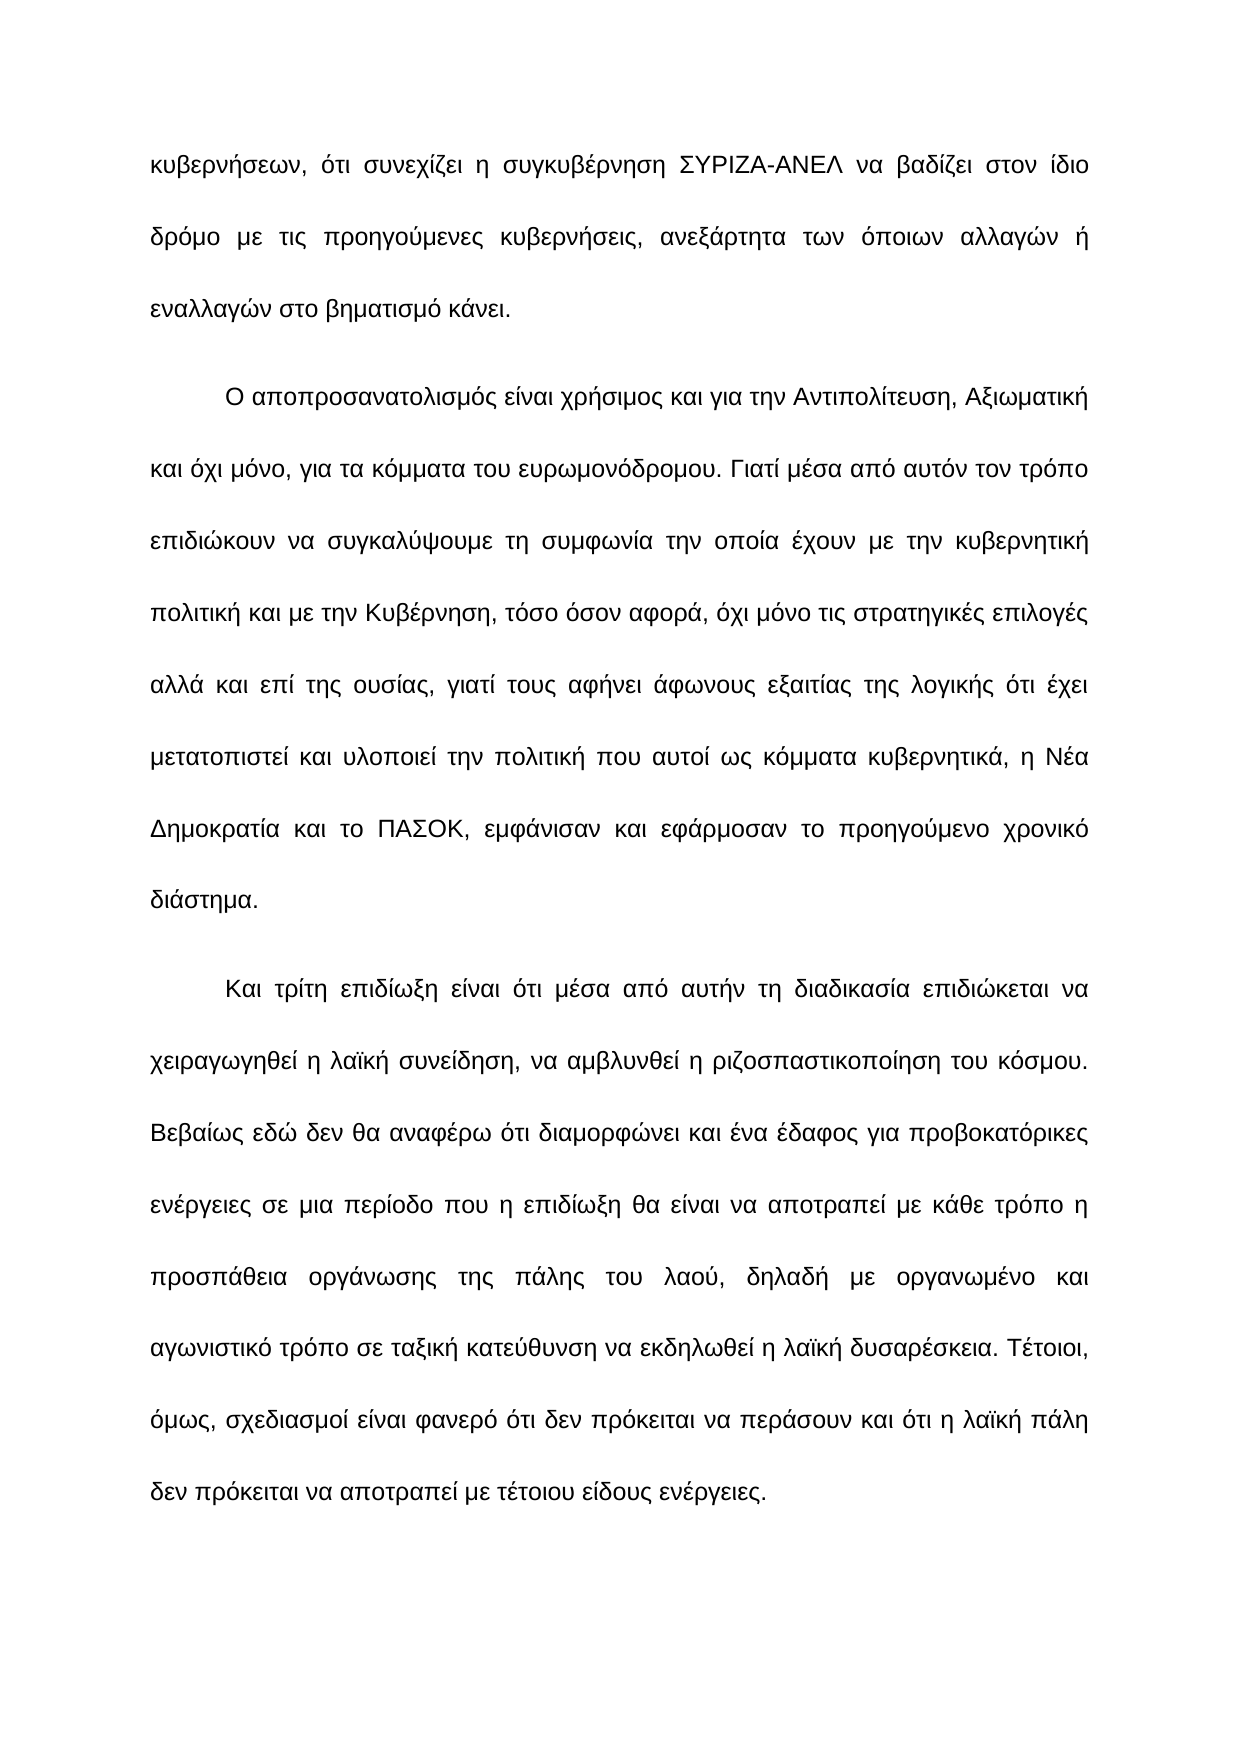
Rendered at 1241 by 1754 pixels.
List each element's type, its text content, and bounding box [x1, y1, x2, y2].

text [150, 150, 1090, 322]
text Και τρίτη επιδίωξη είναι ότι μέσα από αυτήν τη διαδικασία επιδιώκεται να χειραγωγηθεί η λαϊκή συνείδηση, να αμβλυνθεί η ριζοσπαστικοποίηση του κόσμου. Βεβαίως εδώ δεν θα αναφέρω ότι διαμορφώνει και ένα έδαφος για προβοκατόρικες ενέργειες σε μια περίοδο που η επιδίωξη θα είναι να αποτραπεί με κάθε τρόπο η προσπάθεια οργάνωσης της πάλης του λαού, δηλαδή με οργανωμένο και αγωνιστικό τρόπο σε ταξική κατεύθυνση να εκδηλωθεί η λαϊκή δυσαρέσκεια. Τέτοιοι, όμως, σχεδιασμοί είναι φανερό ότι δεν πρόκειται να περάσουν και ότι η λαϊκή πάλη δεν πρόκειται να αποτραπεί με τέτοιου είδους ενέργειες. [150, 974, 1090, 1506]
text Ο αποπροσανατολισμός είναι χρήσιμος και για την Αντιπολίτευση, Αξιωματική και όχι μόνο, για τα κόμματα του ευρωμονόδρομου. Γιατί μέσα από αυτόν τον τρόπο επιδιώκουν να συγκαλύψουμε τη συμφωνία την οποία έχουν με την κυβερνητική πολιτική και με την Κυβέρνηση, τόσο όσον αφορά, όχι μόνο τις στρατηγικές επιλογές αλλά και επί της ουσίας, γιατί τους αφήνει άφωνους εξαιτίας της λογικής ότι έχει μετατοπιστεί και υλοποιεί την πολιτική που αυτοί ως κόμματα κυβερνητικά, η Νέα Δημοκρατία και το ΠΑΣΟΚ, εμφάνισαν και εφάρμοσαν το προηγούμενο χρονικό διάστημα. [150, 382, 1090, 914]
